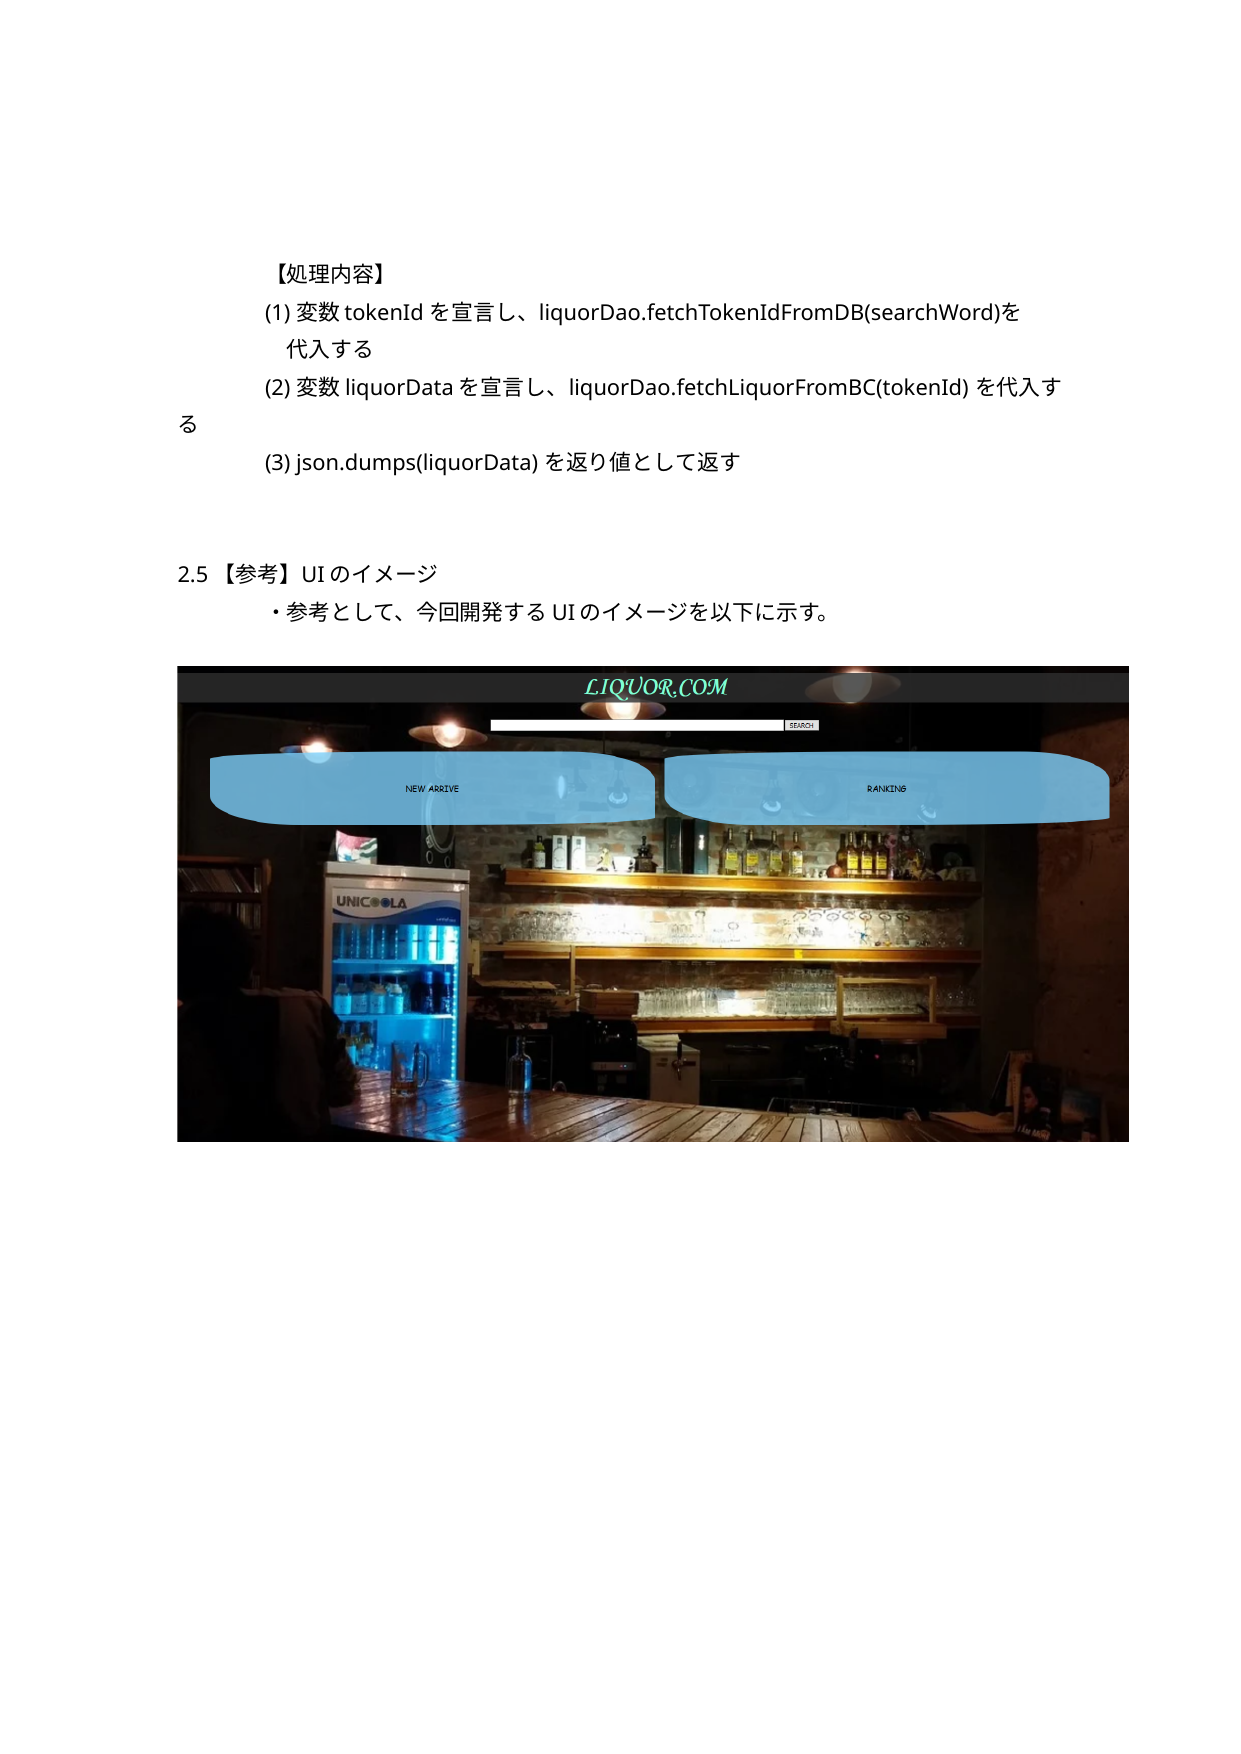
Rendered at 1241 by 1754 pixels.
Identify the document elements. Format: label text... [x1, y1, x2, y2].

picture [177, 666, 1129, 1142]
subtitle 2.5 【参考】UIのイメージ [177, 554, 1063, 592]
text (3) json.dumps(liquorData) を返り値として返す [177, 442, 1063, 479]
text 【処理内容】 [177, 254, 1063, 292]
text (1) 変数tokenId を宣言し、liquorDao.fetchTokenIdFromDB(searchWord)を [177, 292, 1063, 329]
text (2) 変数liquorDataを宣言し、liquorDao.fetchLiquorFromBC(tokenId) を代入する [177, 367, 1063, 442]
text ・参考として、今回開発するUIのイメージを以下に示す。 [177, 592, 1063, 629]
text 代入する [177, 329, 1063, 367]
